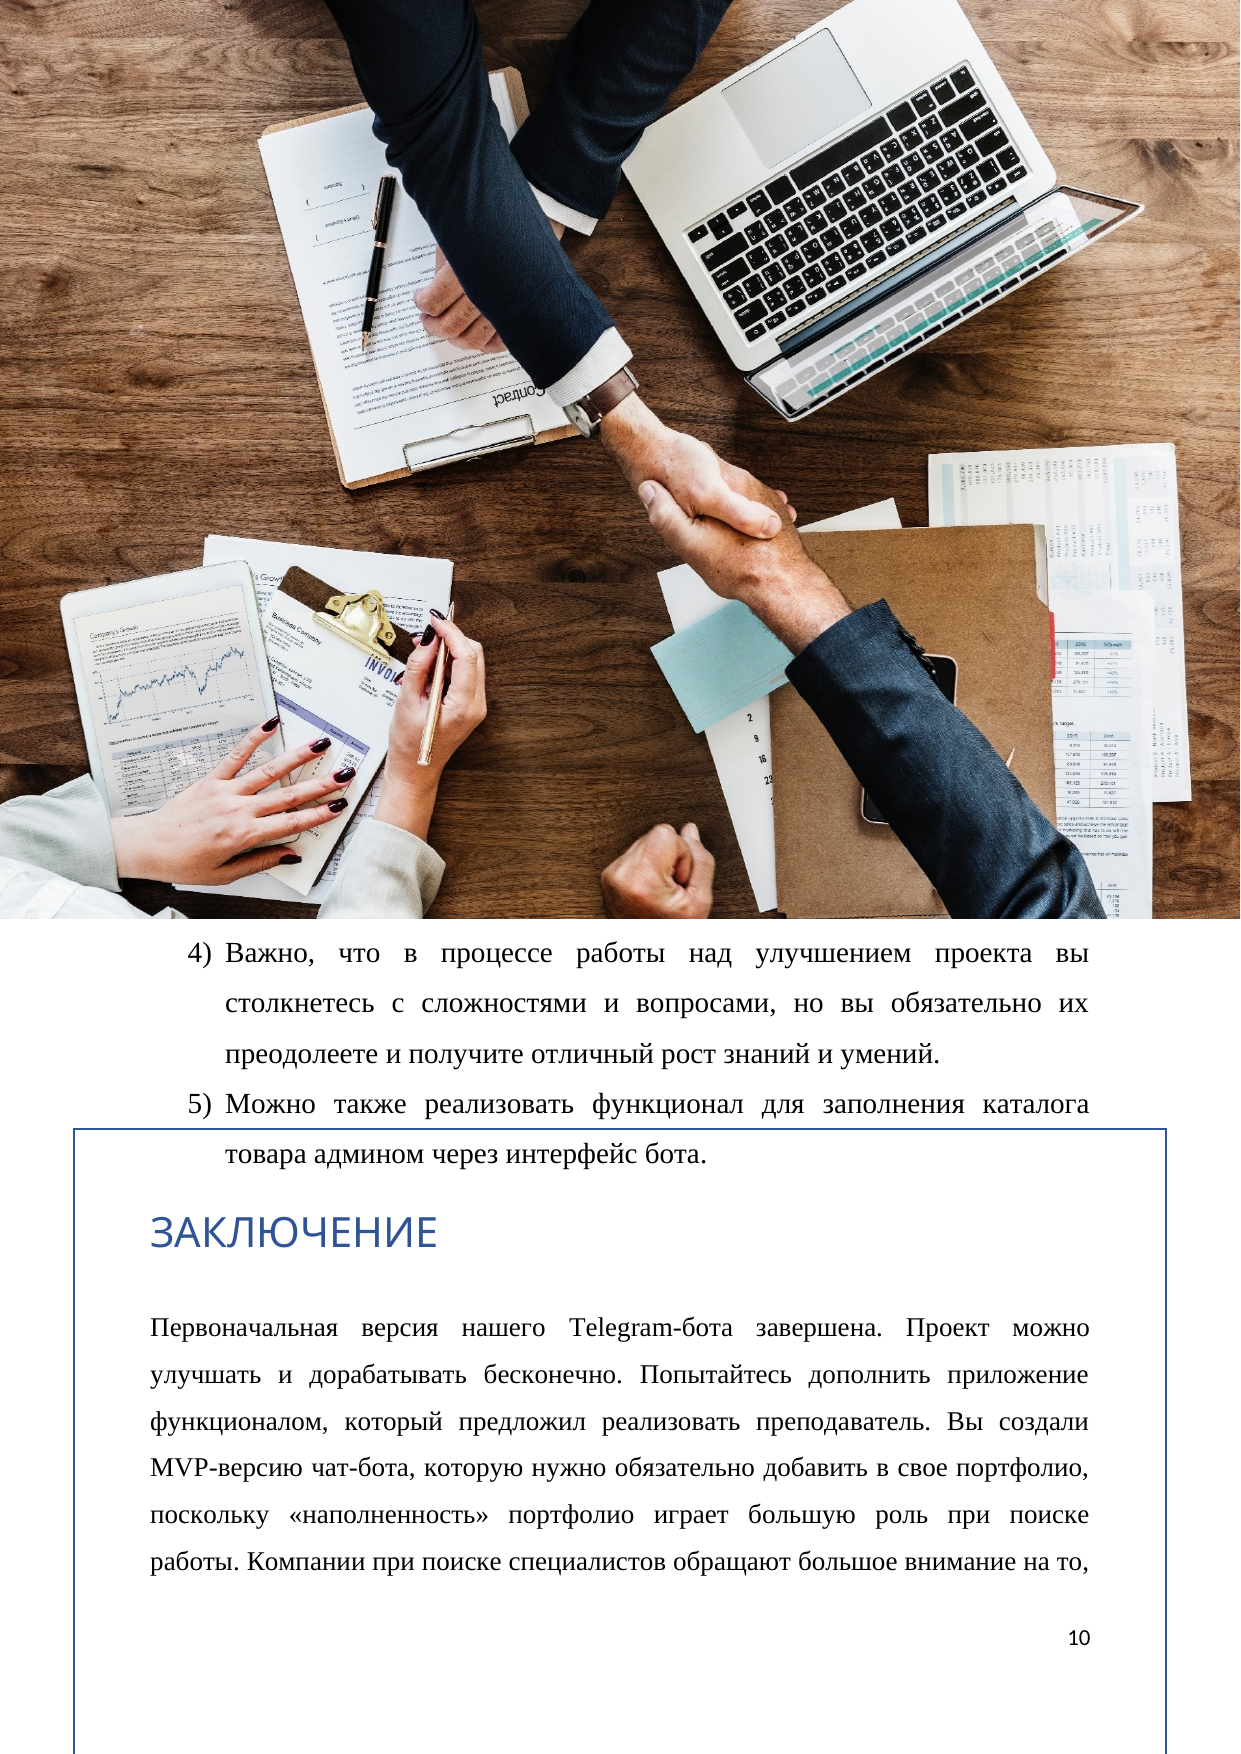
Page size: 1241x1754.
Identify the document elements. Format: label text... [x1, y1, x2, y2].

list Важно, что в процессе работы над улучшением проекта вы столкнетесь с сложностями и вопросами, но вы обязательно их преодолеете и получите отличный рост знаний и умений. [187, 919, 1090, 1069]
list Можно также реализовать функционал для заполнения каталога товара админом через интерфейс бота. [187, 1130, 1090, 1170]
subtitle ЗАКЛЮЧЕНИЕ [150, 1203, 1090, 1260]
list Можно также реализовать функционал для заполнения каталога товара админом через интерфейс бота. [187, 1086, 1090, 1128]
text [150, 1311, 1090, 1576]
picture [0, 0, 1241, 919]
